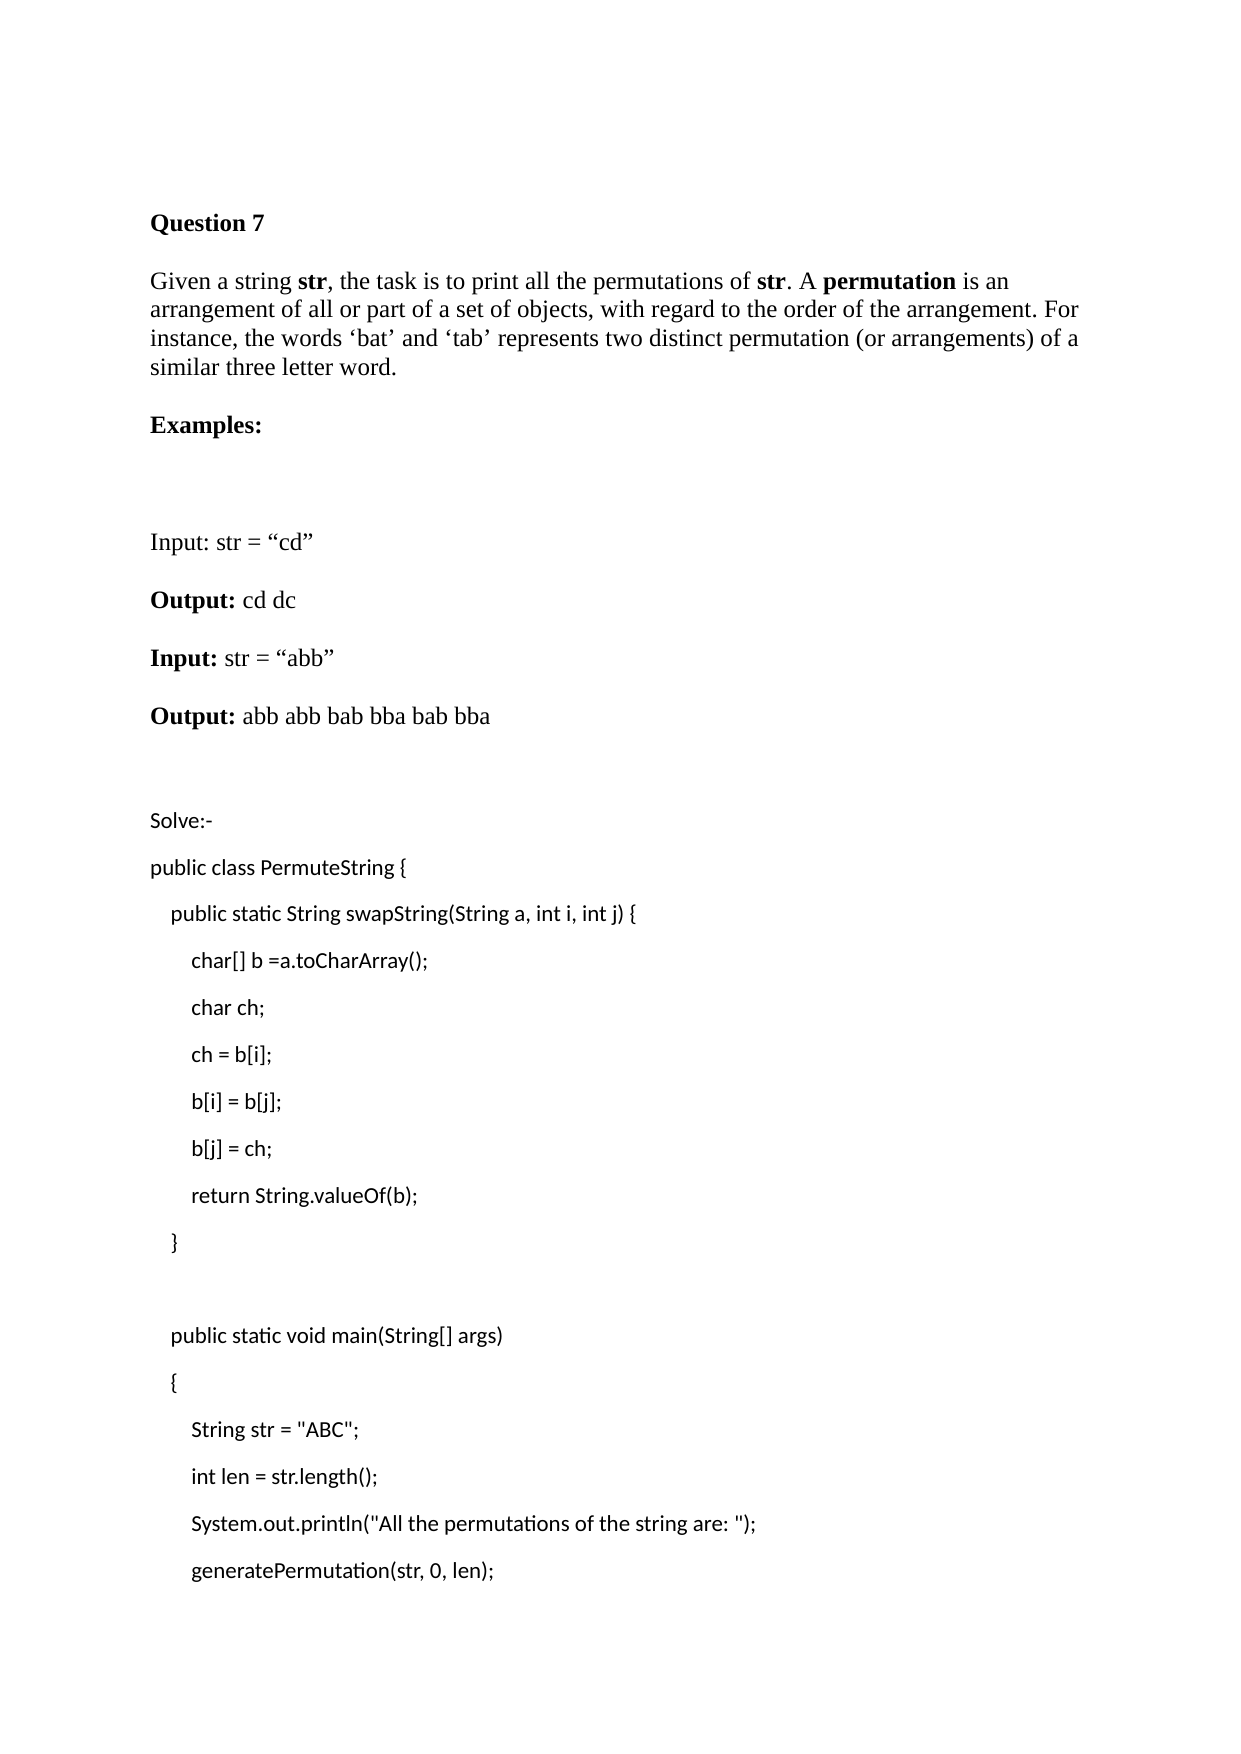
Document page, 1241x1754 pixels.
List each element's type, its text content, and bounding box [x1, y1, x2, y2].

text } [150, 1228, 1090, 1256]
text Input: str = “cd” [150, 527, 1090, 556]
text b[j] = ch; [150, 1134, 1090, 1162]
text Output: cd dc [150, 585, 1090, 614]
text Output: abb abb bab bba bab bba [150, 701, 1090, 730]
text Question 7 [150, 208, 1090, 237]
text System.out.println("All the permutations of the string are: "); [150, 1509, 1090, 1537]
text char ch; [150, 993, 1090, 1021]
text Examples: [150, 410, 1090, 439]
text char[] b =a.toCharArray(); [150, 946, 1090, 974]
text Solve:- [150, 806, 1090, 834]
text String str = "ABC"; [150, 1415, 1090, 1443]
text return String.valueOf(b); [150, 1181, 1090, 1209]
text int len = str.length(); [150, 1462, 1090, 1490]
text b[i] = b[j]; [150, 1087, 1090, 1115]
text generatePermutation(str, 0, len); [150, 1556, 1090, 1584]
text ch = b[i]; [150, 1040, 1090, 1068]
text public static void main(String[] args) [150, 1321, 1090, 1349]
text public class PermuteString { [150, 853, 1090, 881]
text Input: str = “abb” [150, 643, 1090, 672]
text public static String swapString(String a, int i, int j) { [150, 899, 1090, 928]
text { [150, 1368, 1090, 1396]
text Given a string str, the task is to print all the permutations of str. A permutation is an arrangement of all or part of a set of objects, with regard to the order of the arrangement. For instance, the words ‘bat’ and ‘tab’ represents two distinct permutation (or arrangements) of a similar three letter word. [150, 266, 1090, 381]
